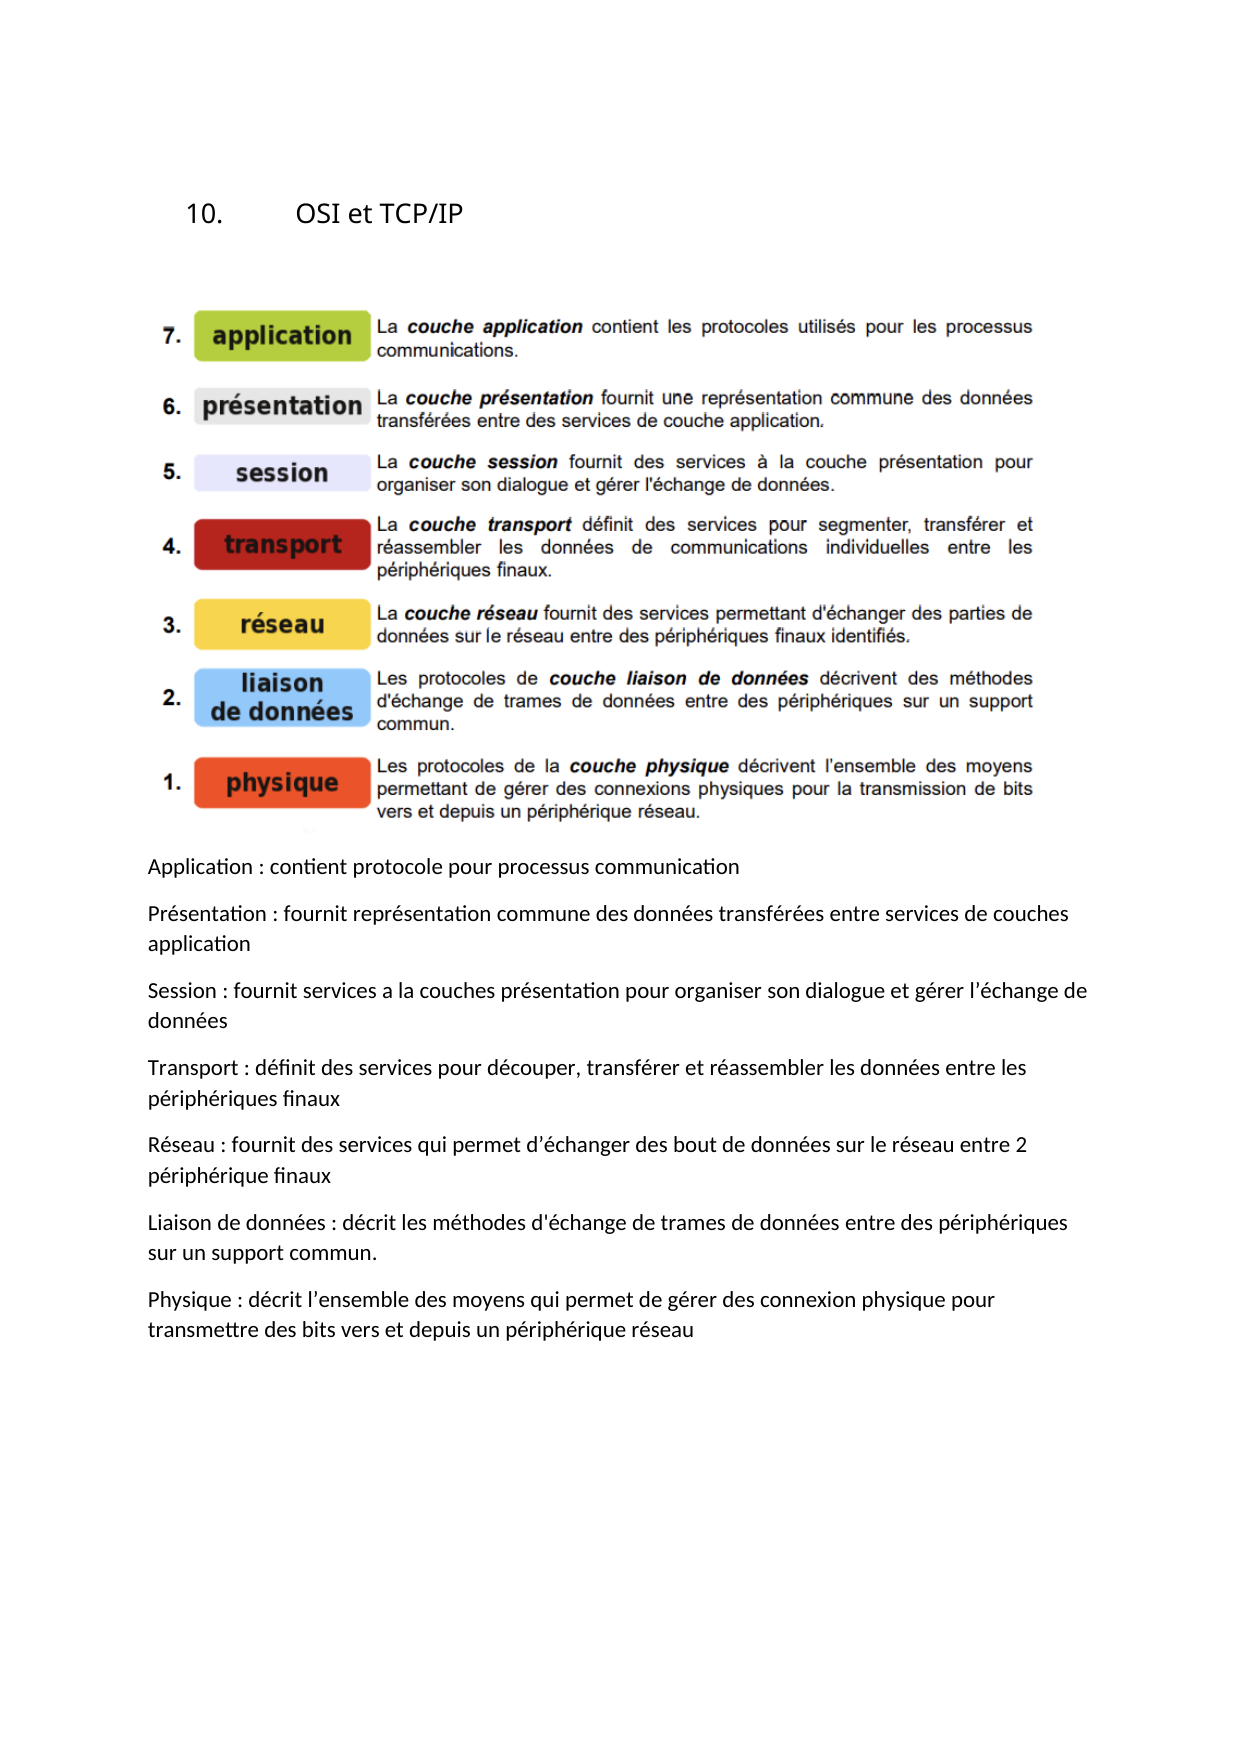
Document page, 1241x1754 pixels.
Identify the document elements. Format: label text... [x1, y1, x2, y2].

text Réseau : fournit des services qui permet d’échanger des bout de données sur le réseau entre 2 périphérique finaux [148, 1131, 1093, 1189]
picture [147, 281, 1099, 834]
text Application : contient protocole pour processus communication [148, 852, 1093, 880]
subtitle OSI et TCP/IP [185, 194, 1093, 231]
text Liaison de données : décrit les méthodes d'échange de trames de données entre des périphériques sur un support commun. [148, 1208, 1093, 1266]
text Physique : décrit l’ensemble des moyens qui permet de gérer des connexion physique pour transmettre des bits vers et depuis un périphérique réseau [148, 1285, 1093, 1343]
text Présentation : fournit représentation commune des données transférées entre services de couches application [148, 899, 1093, 957]
text Session : fournit services a la couches présentation pour organiser son dialogue et gérer l’échange de données [148, 976, 1093, 1034]
text Transport : définit des services pour découper, transférer et réassembler les données entre les périphériques finaux [148, 1053, 1093, 1112]
